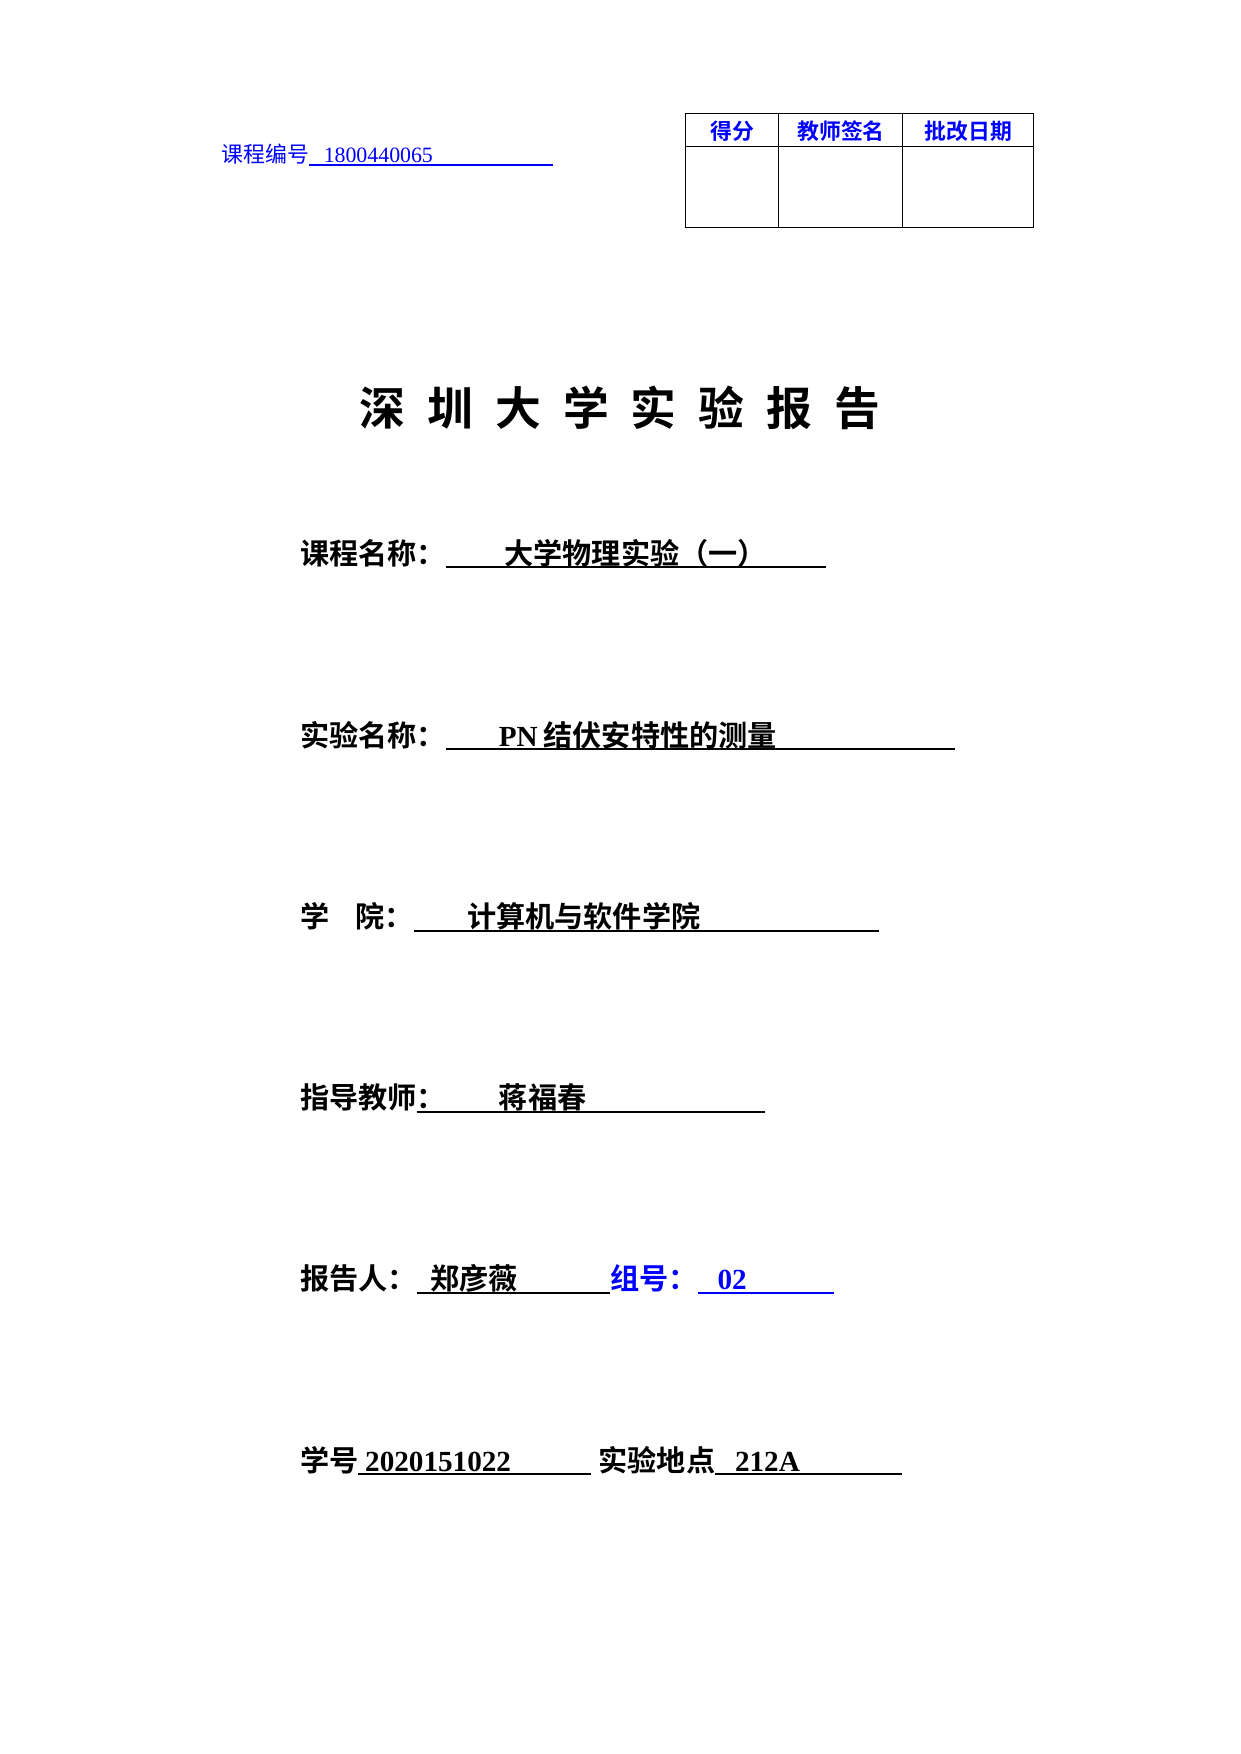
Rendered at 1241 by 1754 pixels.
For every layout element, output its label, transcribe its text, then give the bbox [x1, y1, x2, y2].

text 实验名称： PN结伏安特性的测量 [187, 701, 1053, 766]
text 深 圳 大 学 实 验 报 告 [187, 357, 1053, 454]
text 指导教师： 蒋福春 [187, 1063, 1053, 1128]
text 报告人： 郑彦薇 组号： 02 [187, 1244, 1053, 1309]
table_cell [779, 147, 902, 227]
table_header 得分 [686, 114, 778, 146]
text 课程名称： 大学物理实验（一） [187, 519, 1053, 584]
table_header 批改日期 [903, 114, 1033, 146]
table_cell [903, 147, 1033, 227]
table_header 教师签名 [779, 114, 902, 146]
table_cell [686, 147, 778, 227]
text 学号 2020151022 实验地点 212A [187, 1426, 1053, 1491]
text 学 院： 计算机与软件学院 [187, 882, 1053, 947]
